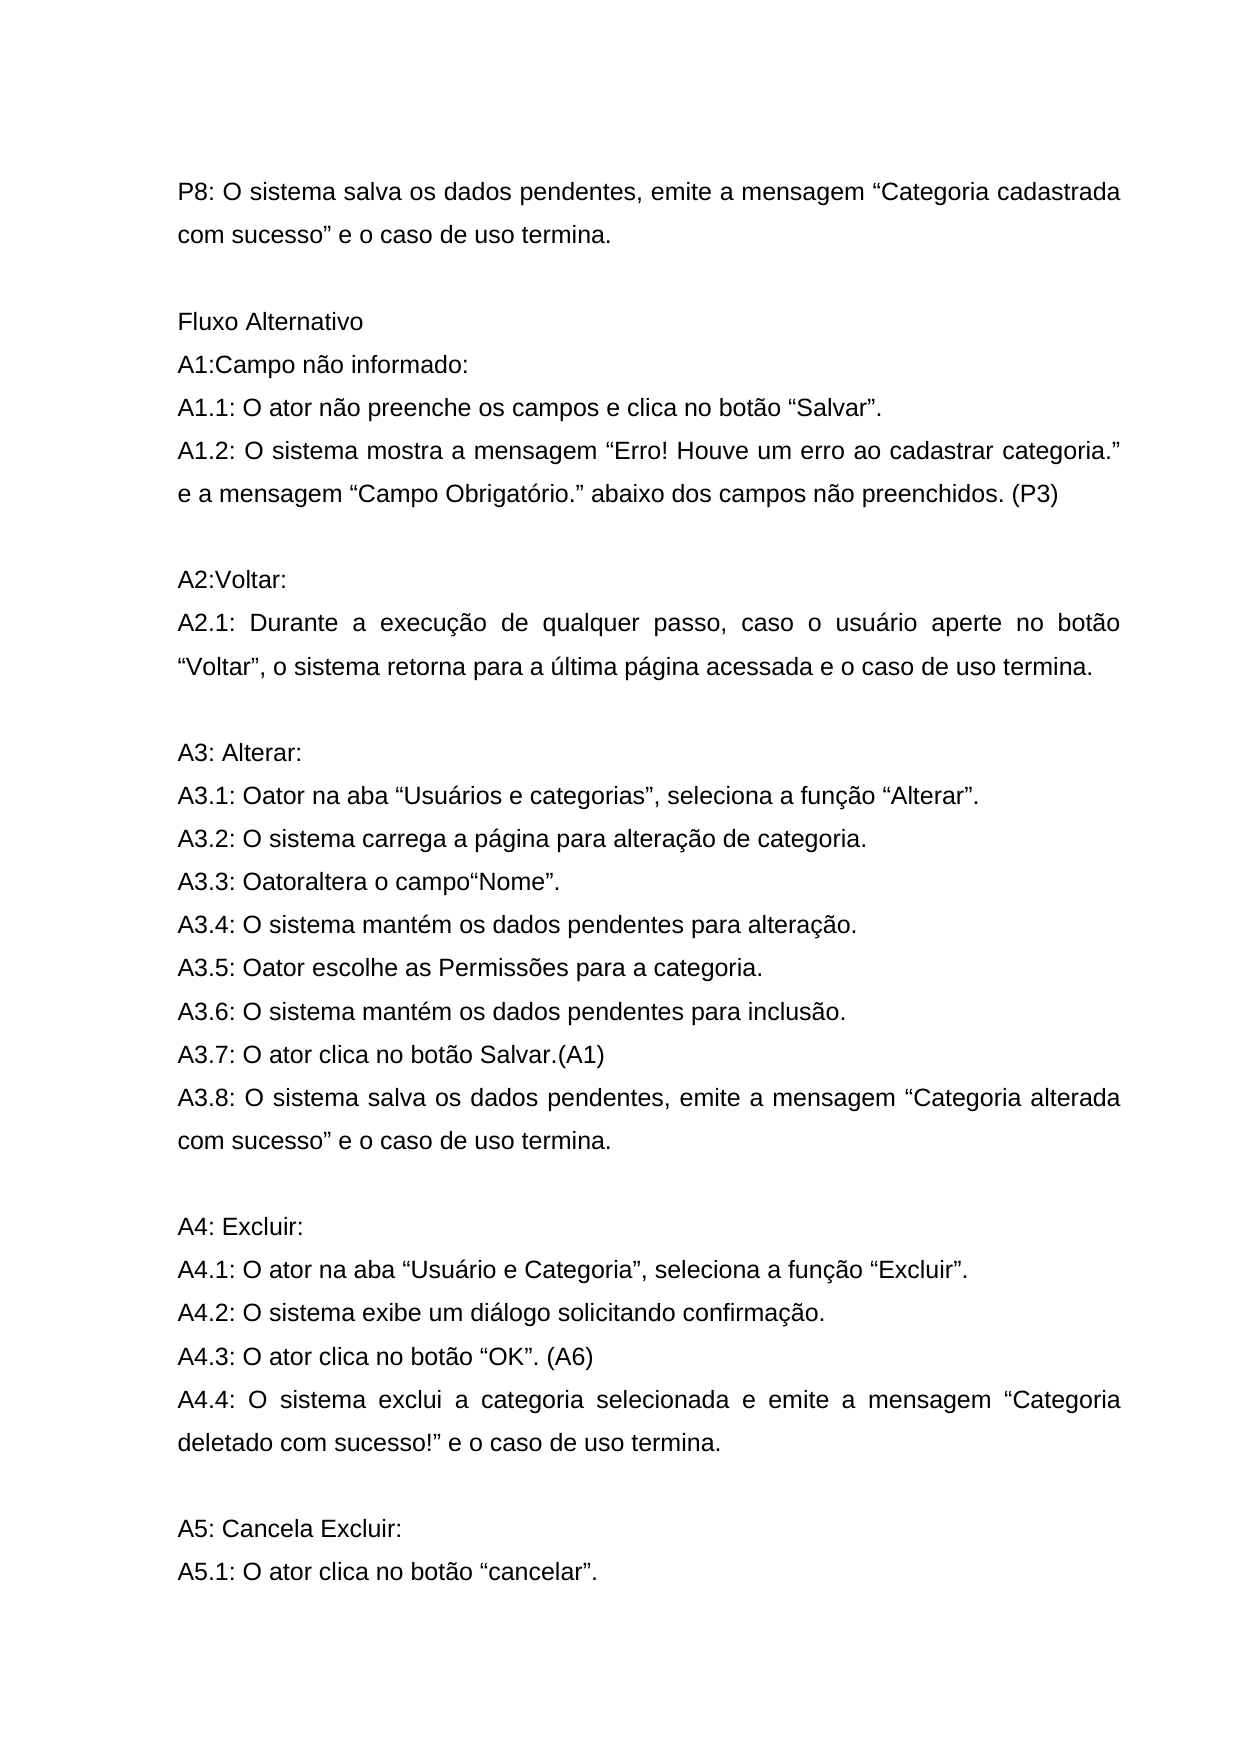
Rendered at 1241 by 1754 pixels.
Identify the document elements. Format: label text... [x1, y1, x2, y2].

text A2:Voltar: [177, 565, 1122, 594]
text A3.1: Oator na aba “Usuários e categorias”, seleciona a função “Alterar”. [177, 781, 1122, 810]
text A1.1: O ator não preenche os campos e clica no botão “Salvar”. [177, 393, 1122, 422]
text A4.2: O sistema exibe um diálogo solicitando confirmação. [177, 1298, 1122, 1327]
text Fluxo Alternativo [177, 307, 1122, 335]
text A3.7: O ator clica no botão Salvar.(A1) [177, 1040, 1122, 1068]
text A4.4: O sistema exclui a categoria selecionada e emite a mensagem “Categoria deletado com sucesso!” e o caso de uso termina. [177, 1385, 1122, 1457]
text A1.2: O sistema mostra a mensagem “Erro! Houve um erro ao cadastrar categoria.” e a mensagem “Campo Obrigatório.” abaixo dos campos não preenchidos. (P3) [177, 436, 1122, 508]
text A3.6: O sistema mantém os dados pendentes para inclusão. [177, 997, 1122, 1025]
text A1:Campo não informado: [177, 350, 1122, 378]
text A3.4: O sistema mantém os dados pendentes para alteração. [177, 910, 1122, 939]
text A3.8: O sistema salva os dados pendentes, emite a mensagem “Categoria alterada com sucesso” e o caso de uso termina. [177, 1083, 1122, 1155]
text A2.1: Durante a execução de qualquer passo, caso o usuário aperte no botão “Voltar”, o sistema retorna para a última página acessada e o caso de uso termina. [177, 608, 1122, 680]
text A4: Excluir: [177, 1212, 1122, 1241]
text A4.1: O ator na aba “Usuário e Categoria”, seleciona a função “Excluir”. [177, 1255, 1122, 1284]
text A3.2: O sistema carrega a página para alteração de categoria. [177, 824, 1122, 853]
text A3.3: Oatoraltera o campo“Nome”. [177, 867, 1122, 896]
text P8: O sistema salva os dados pendentes, emite a mensagem “Categoria cadastrada com sucesso” e o caso de uso termina. [177, 177, 1122, 249]
text A3.5: Oator escolhe as Permissões para a categoria. [177, 953, 1122, 982]
text A4.3: O ator clica no botão “OK”. (A6) [177, 1342, 1122, 1370]
text A5.1: O ator clica no botão “cancelar”. [177, 1557, 1122, 1586]
text A5: Cancela Excluir: [177, 1514, 1122, 1543]
text A3: Alterar: [177, 738, 1122, 767]
